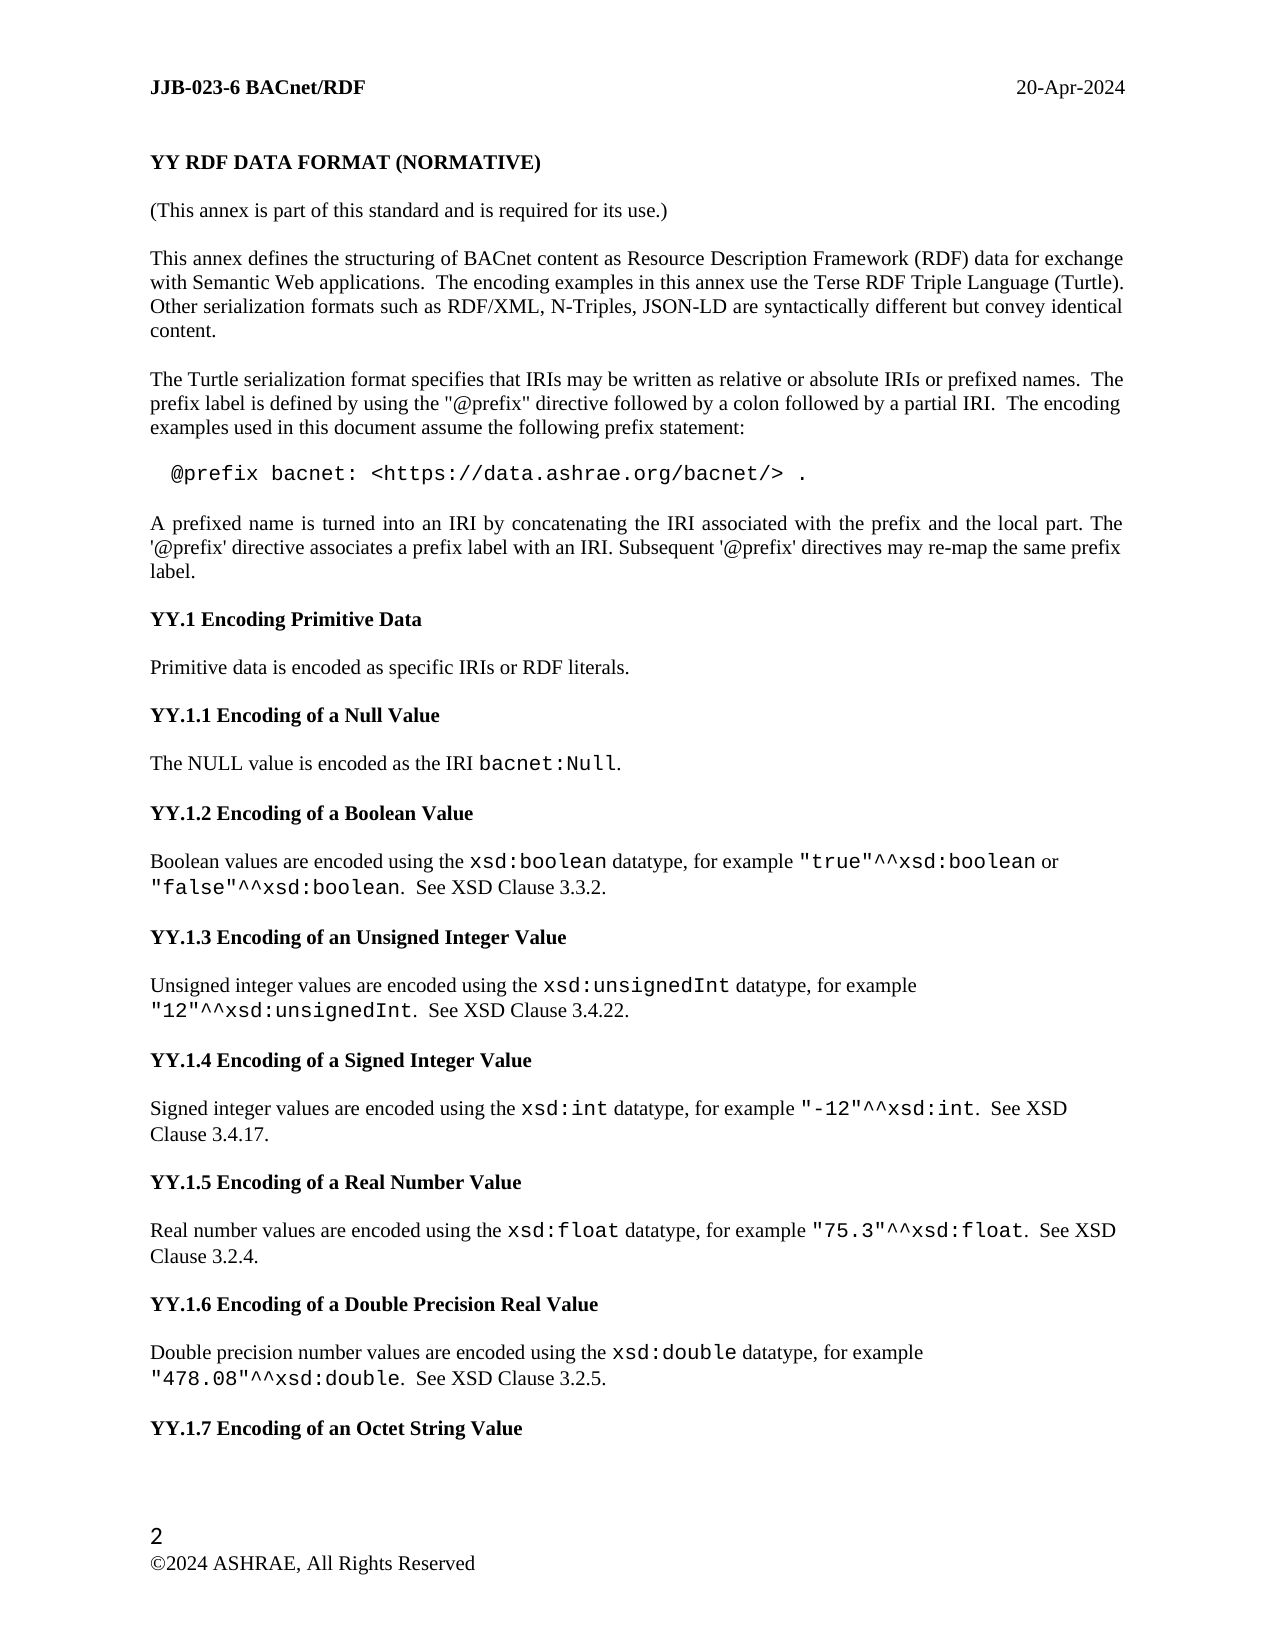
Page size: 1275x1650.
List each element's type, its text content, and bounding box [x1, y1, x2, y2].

text YY.1.7 Encoding of an Octet String Value [150, 1416, 1125, 1440]
text YY.1.6 Encoding of a Double Precision Real Value [150, 1292, 1125, 1316]
text Double precision number values are encoded using the xsd:double datatype, for example "478.08"^^xsd:double. See XSD Clause 3.2.5. [150, 1340, 1125, 1392]
text The Turtle serialization format specifies that IRIs may be written as relative or absolute IRIs or prefixed names. The prefix label is defined by using the "@prefix" directive followed by a colon followed by a partial IRI. The encoding [150, 367, 1125, 415]
text examples used in this document assume the following prefix statement: [150, 415, 1125, 439]
text label. [150, 559, 1125, 583]
text This annex defines the structuring of BACnet content as Resource Description Framework (RDF) data for exchange with Semantic Web applications. The encoding examples in this annex use the Terse RDF Triple Language (Turtle). Other serialization formats such as RDF/XML, N-Triples, JSON-LD are syntactically different but convey identical content. [150, 246, 1125, 342]
text (This annex is part of this standard and is required for its use.) [150, 198, 1125, 222]
text Boolean values are encoded using the xsd:boolean datatype, for example "true"^^xsd:boolean or "false"^^xsd:boolean. See XSD Clause 3.3.2. [150, 849, 1125, 901]
text @prefix bacnet: <https://data.ashrae.org/bacnet/> . [150, 463, 1125, 486]
text A prefixed name is turned into an IRI by concatenating the IRI associated with the prefix and the local part. The '@prefix' directive associates a prefix label with an IRI. Subsequent '@prefix' directives may re-map the same prefix [150, 511, 1125, 559]
text Unsigned integer values are encoded using the xsd:unsignedInt datatype, for example "12"^^xsd:unsignedInt. See XSD Clause 3.4.22. [150, 973, 1125, 1024]
text Real number values are encoded using the xsd:float datatype, for example "75.3"^^xsd:float. See XSD Clause 3.2.4. [150, 1218, 1125, 1268]
text Primitive data is encoded as specific IRIs or RDF literals. [150, 655, 1125, 679]
text YY.1.3 Encoding of an Unsigned Integer Value [150, 924, 1125, 949]
text YY.1.4 Encoding of a Signed Integer Value [150, 1048, 1125, 1072]
text YY RDF DATA FORMAT (NORMATIVE) [150, 150, 1125, 174]
text YY.1.5 Encoding of a Real Number Value [150, 1170, 1125, 1194]
text YY.1 Encoding Primitive Data [150, 607, 1125, 631]
text YY.1.2 Encoding of a Boolean Value [150, 801, 1125, 825]
text YY.1.1 Encoding of a Null Value [150, 703, 1125, 727]
text The NULL value is encoded as the IRI bacnet:Null. [150, 751, 1125, 777]
text Signed integer values are encoded using the xsd:int datatype, for example "-12"^^xsd:int. See XSD Clause 3.4.17. [150, 1096, 1125, 1146]
